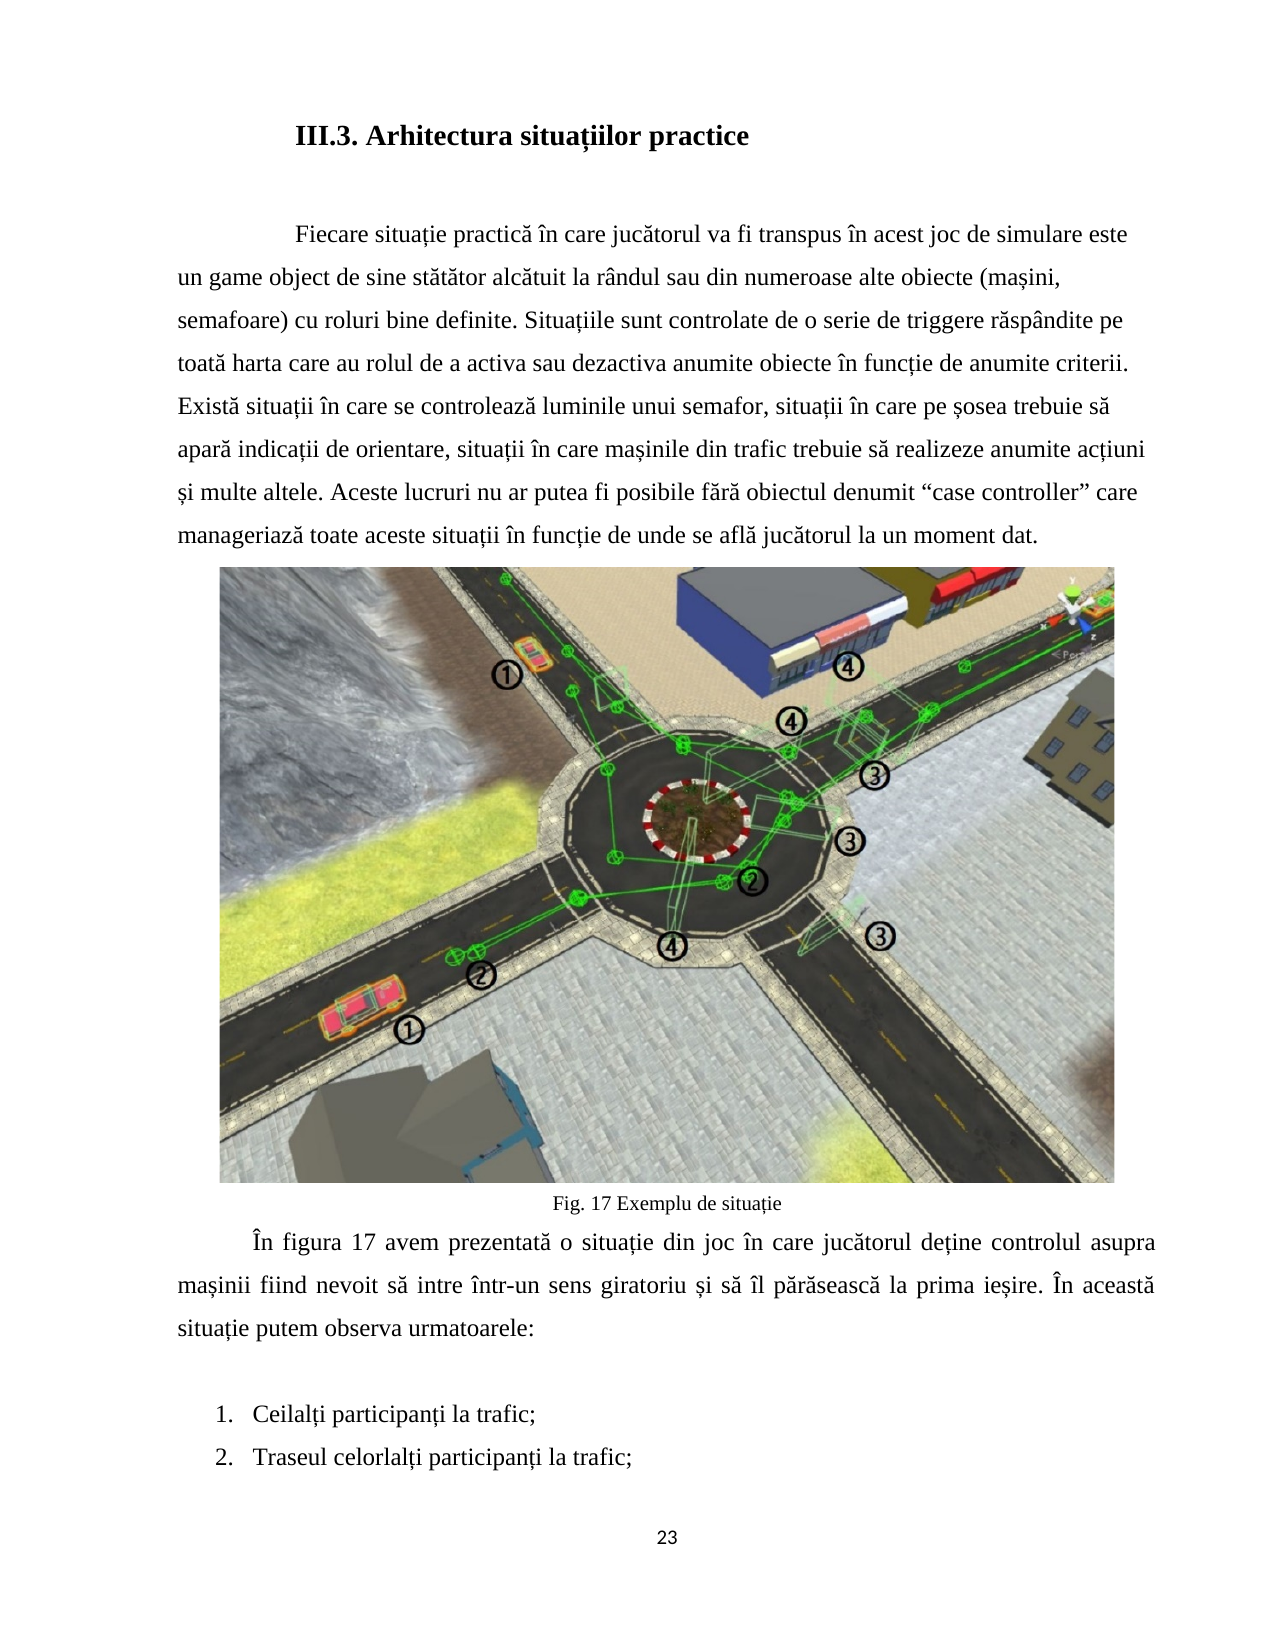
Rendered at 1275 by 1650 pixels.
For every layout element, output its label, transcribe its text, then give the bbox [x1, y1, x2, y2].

picture [219, 567, 1115, 1183]
text În figura 17 avem prezentată o situație din joc în care jucătorul deține controlul asupra mașinii fiind nevoit să intre într-un sens giratoriu și să îl părăsească la prima ieșire. În această situație putem observa urmatoarele: [177, 1227, 1157, 1342]
list Traseul celorlalți participanți la trafic; [215, 1442, 1157, 1471]
list Ceilalți participanți la trafic; [215, 1399, 1157, 1428]
text III.3. Arhitectura situațiilor practice [177, 118, 1157, 152]
text Fiecare situație practică în care jucătorul va fi transpus în acest joc de simulare este un game object de sine stătător alcătuit la rândul sau din numeroase alte obiecte (mașini, semafoare) cu roluri bine definite. Situațiile sunt controlate de o serie de triggere răspândite pe toată harta care au rolul de a activa sau dezactiva anumite obiecte în funcție de anumite criterii. Există situații în care se controlează luminile unui semafor, situații în care pe șosea trebuie să apară indicații de orientare, situații în care mașinile din trafic trebuie să realizeze anumite acțiuni și multe altele. Aceste lucruri nu ar putea fi posibile fără obiectul denumit “case controller” care manageriază toate aceste situații în funcție de unde se află jucătorul la un moment dat. [177, 219, 1157, 549]
